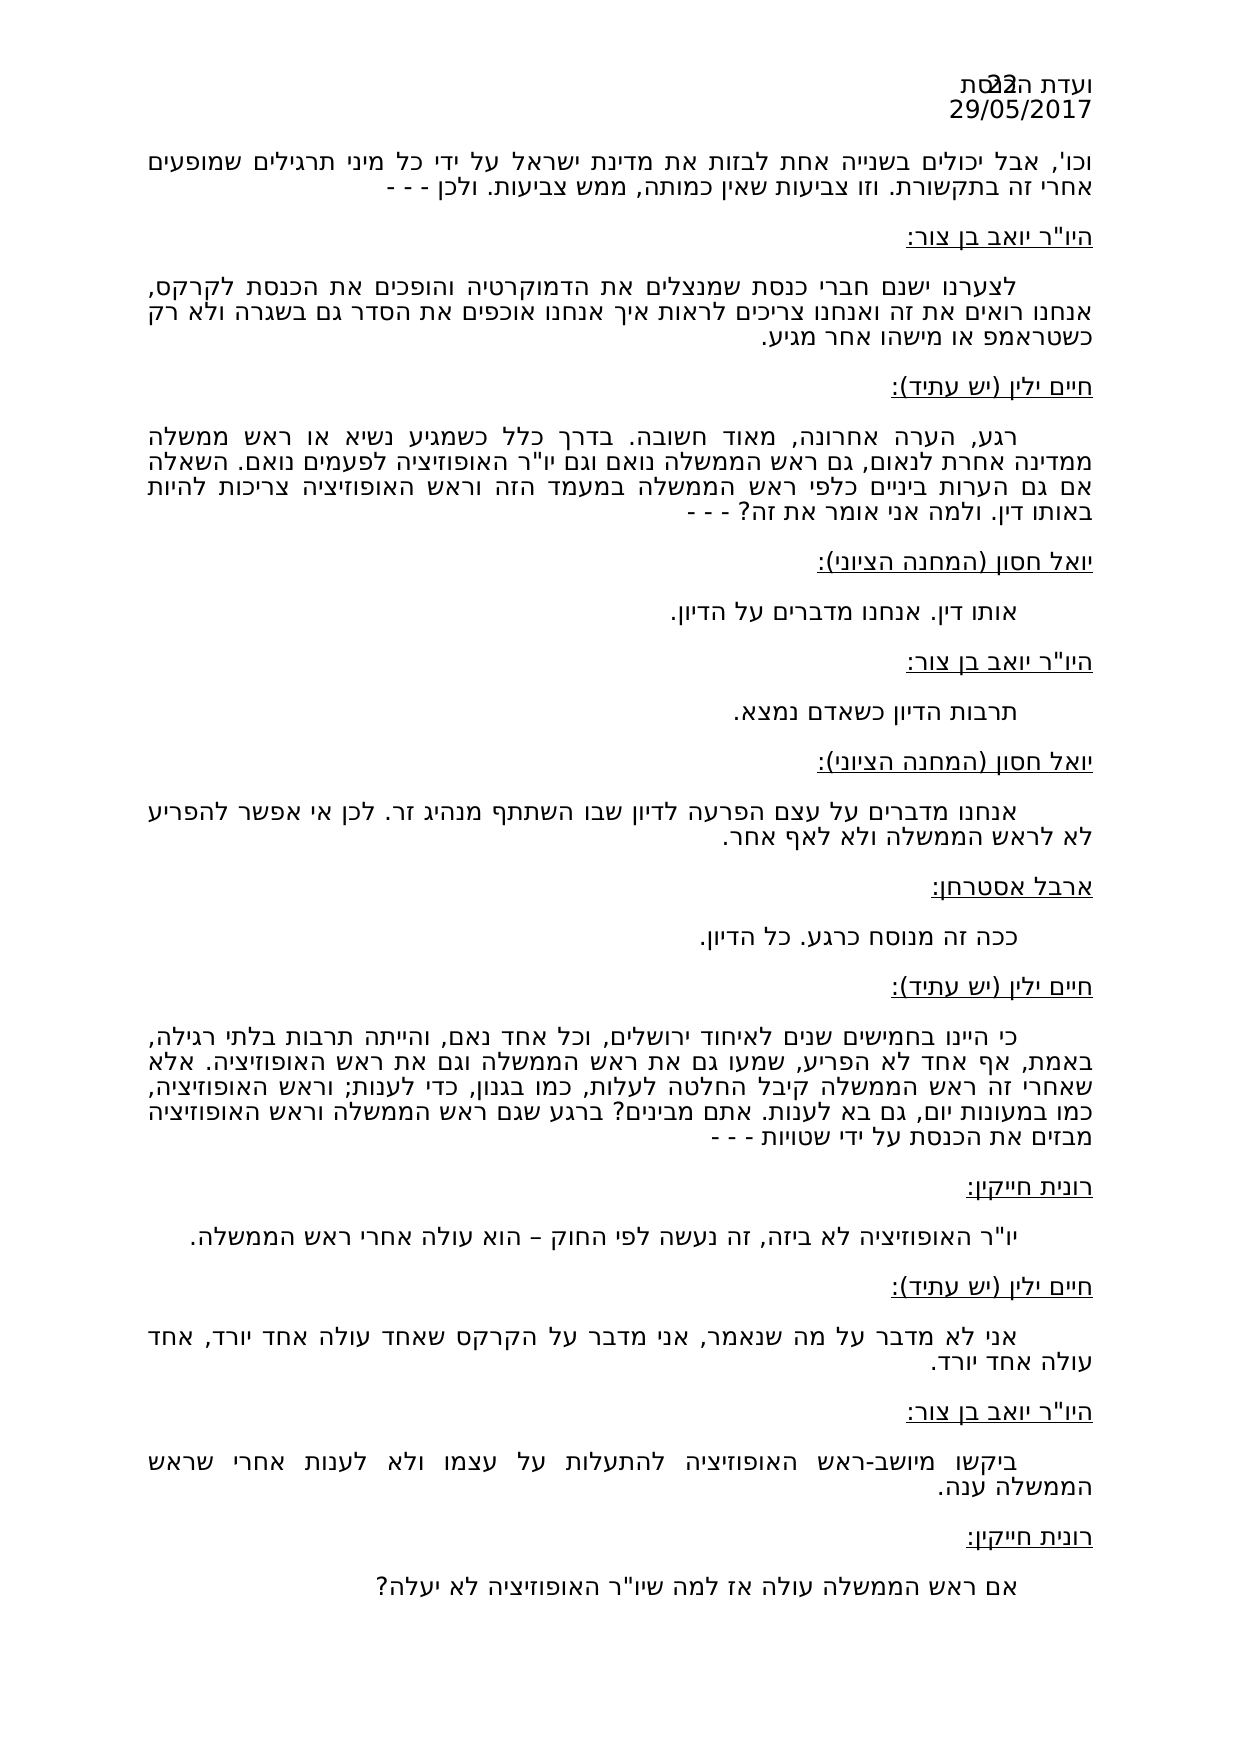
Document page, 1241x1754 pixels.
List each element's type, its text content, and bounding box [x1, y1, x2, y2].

text חיים ילין (יש עתיד): [147, 975, 1093, 1000]
text היו"ר יואב בן צור: [147, 1400, 1093, 1425]
text אותו דין. אנחנו מדברים על הדיון. [147, 600, 1093, 625]
text כי היינו בחמישים שנים לאיחוד ירושלים, וכל אחד נאם, והייתה תרבות בלתי רגילה, באמת, אף אחד לא הפריע, שמעו גם את ראש הממשלה וגם את ראש האופוזיציה. אלא שאחרי זה ראש הממשלה קיבל החלטה לעלות, כמו בגנון, כדי לענות; וראש האופוזיציה, כמו במעונות יום, גם בא לענות. אתם מבינים? ברגע שגם ראש הממשלה וראש האופוזיציה מבזים את הכנסת על ידי שטויות - - - [147, 1025, 1093, 1150]
text ארבל אסטרחן: [147, 875, 1093, 900]
text חיים ילין (יש עתיד): [147, 375, 1093, 400]
text אני לא מדבר על מה שנאמר, אני מדבר על הקרקס שאחד עולה אחד יורד, אחד עולה אחד יורד. [147, 1325, 1093, 1375]
text אם ראש הממשלה עולה אז למה שיו"ר האופוזיציה לא יעלה? [147, 1575, 1093, 1600]
text רגע, הערה אחרונה, מאוד חשובה. בדרך כלל כשמגיע נשיא או ראש ממשלה ממדינה אחרת לנאום, גם ראש הממשלה נואם וגם יו"ר האופוזיציה לפעמים נואם. השאלה אם גם הערות ביניים כלפי ראש הממשלה במעמד הזה וראש האופוזיציה צריכות להיות באותו דין. ולמה אני אומר את זה? - - - [147, 425, 1093, 525]
text חיים ילין (יש עתיד): [147, 1275, 1093, 1300]
text יואל חסון (המחנה הציוני): [147, 750, 1093, 775]
text ביקשו מיושב-ראש האופוזיציה להתעלות על עצמו ולא לענות אחרי שראש הממשלה ענה. [147, 1450, 1093, 1500]
text לצערנו ישנם חברי כנסת שמנצלים את הדמוקרטיה והופכים את הכנסת לקרקס, אנחנו רואים את זה ואנחנו צריכים לראות איך אנחנו אוכפים את הסדר גם בשגרה ולא רק כשטראמפ או מישהו אחר מגיע. [147, 275, 1093, 350]
text יו"ר האופוזיציה לא ביזה, זה נעשה לפי החוק – הוא עולה אחרי ראש הממשלה. [147, 1225, 1093, 1250]
text יואל חסון (המחנה הציוני): [147, 550, 1093, 575]
text רונית חייקין: [147, 1525, 1093, 1550]
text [147, 150, 1093, 200]
text ככה זה מנוסח כרגע. כל הדיון. [147, 925, 1093, 950]
text היו"ר יואב בן צור: [147, 650, 1093, 675]
text רונית חייקין: [147, 1175, 1093, 1200]
text אנחנו מדברים על עצם הפרעה לדיון שבו השתתף מנהיג זר. לכן אי אפשר להפריע לא לראש הממשלה ולא לאף אחר. [147, 800, 1093, 850]
text היו"ר יואב בן צור: [147, 225, 1093, 250]
text תרבות הדיון כשאדם נמצא. [147, 700, 1093, 725]
